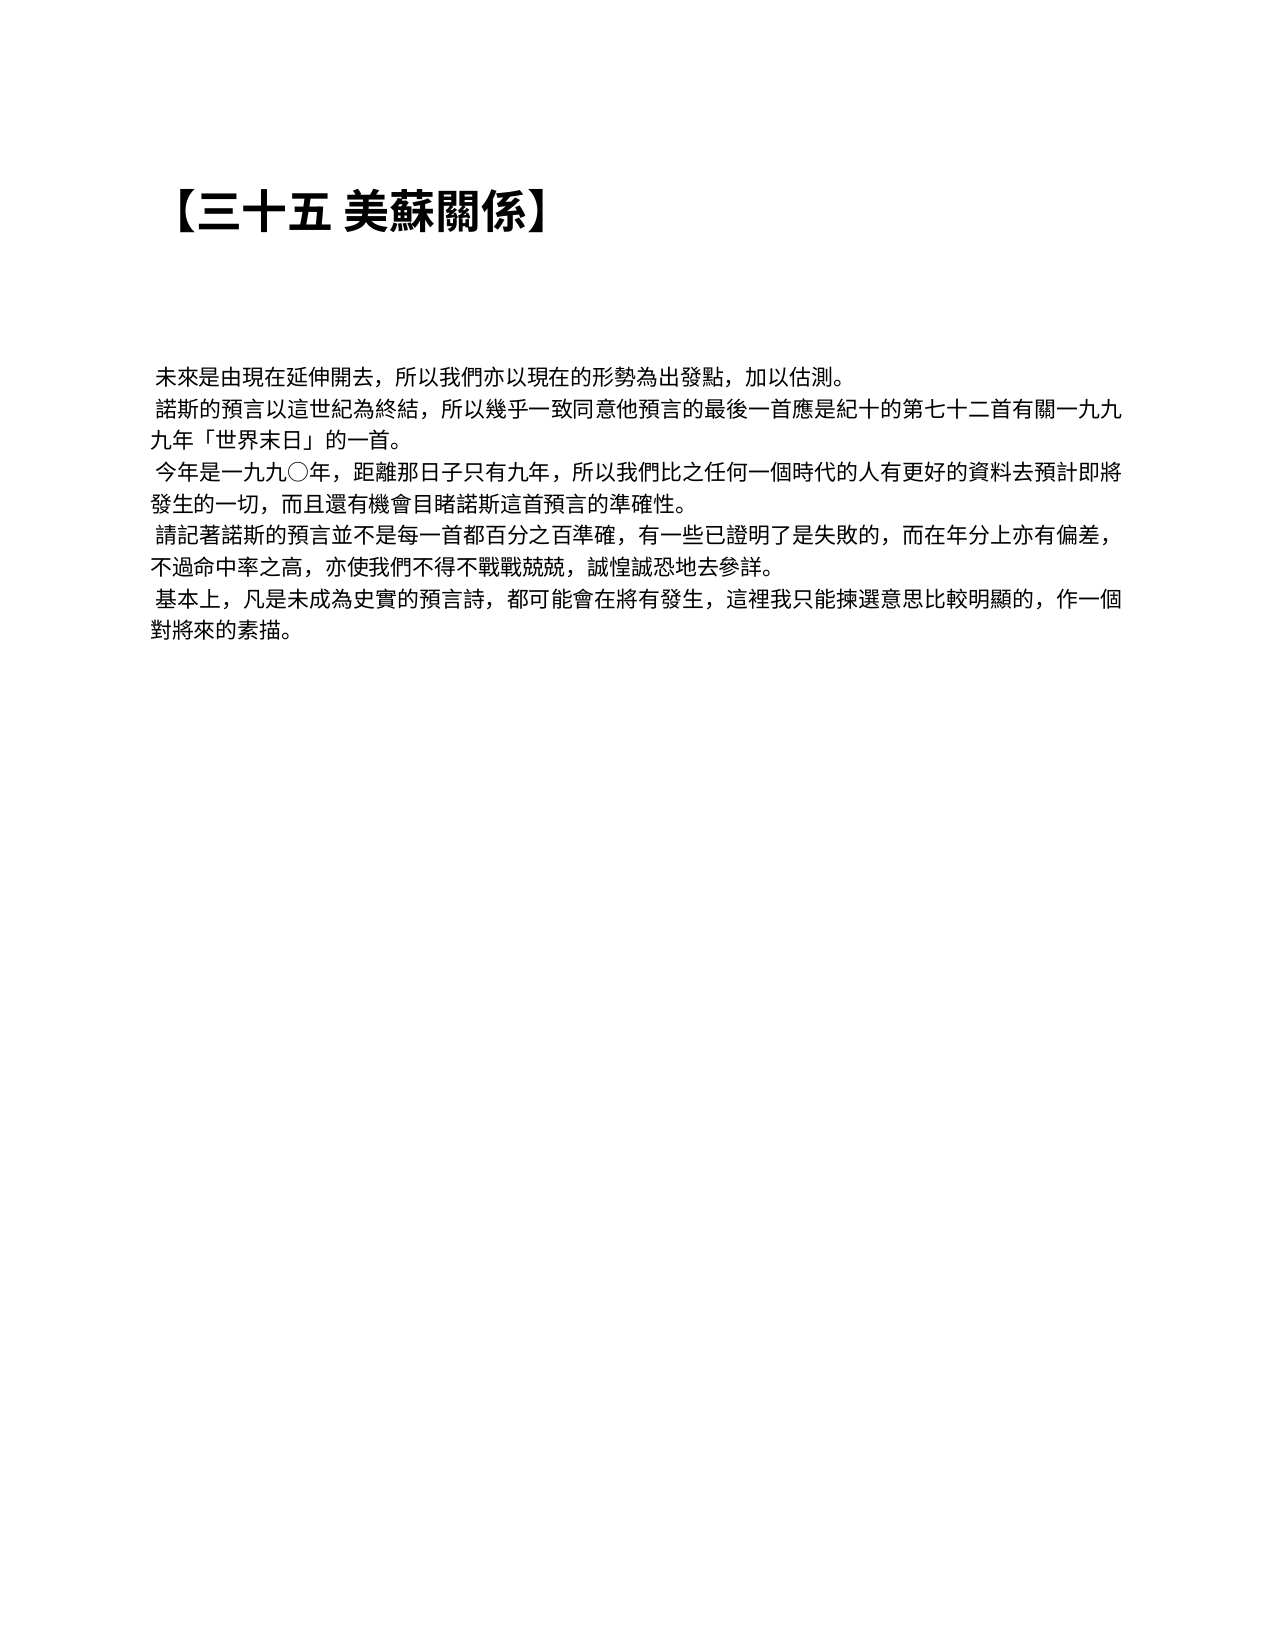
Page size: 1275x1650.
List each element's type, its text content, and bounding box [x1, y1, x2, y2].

text 未來是由現在延伸開去，所以我們亦以現在的形勢為出發點，加以估測。 [150, 360, 1125, 392]
text 基本上，凡是未成為史實的預言詩，都可能會在將有發生，這裡我只能揀選意思比較明顯的，作一個對將來的素描。 [150, 582, 1125, 645]
text 今年是一九九○年，距離那日子只有九年，所以我們比之任何一個時代的人有更好的資料去預計即將發生的一切，而且還有機會目睹諾斯這首預言的準確性。 [150, 455, 1125, 518]
text 請記著諾斯的預言並不是每一首都百分之百準確，有一些已證明了是失敗的，而在年分上亦有偏差，不過命中率之高，亦使我們不得不戰戰兢兢，誠惶誠恐地去參詳。 [150, 518, 1125, 582]
text 諾斯的預言以這世紀為終結，所以幾乎一致同意他預言的最後一首應是紀十的第七十二首有關一九九九年「世界末日」的一首。 [150, 392, 1125, 455]
subtitle 【三十五 美蘇關係】 [150, 175, 1125, 241]
